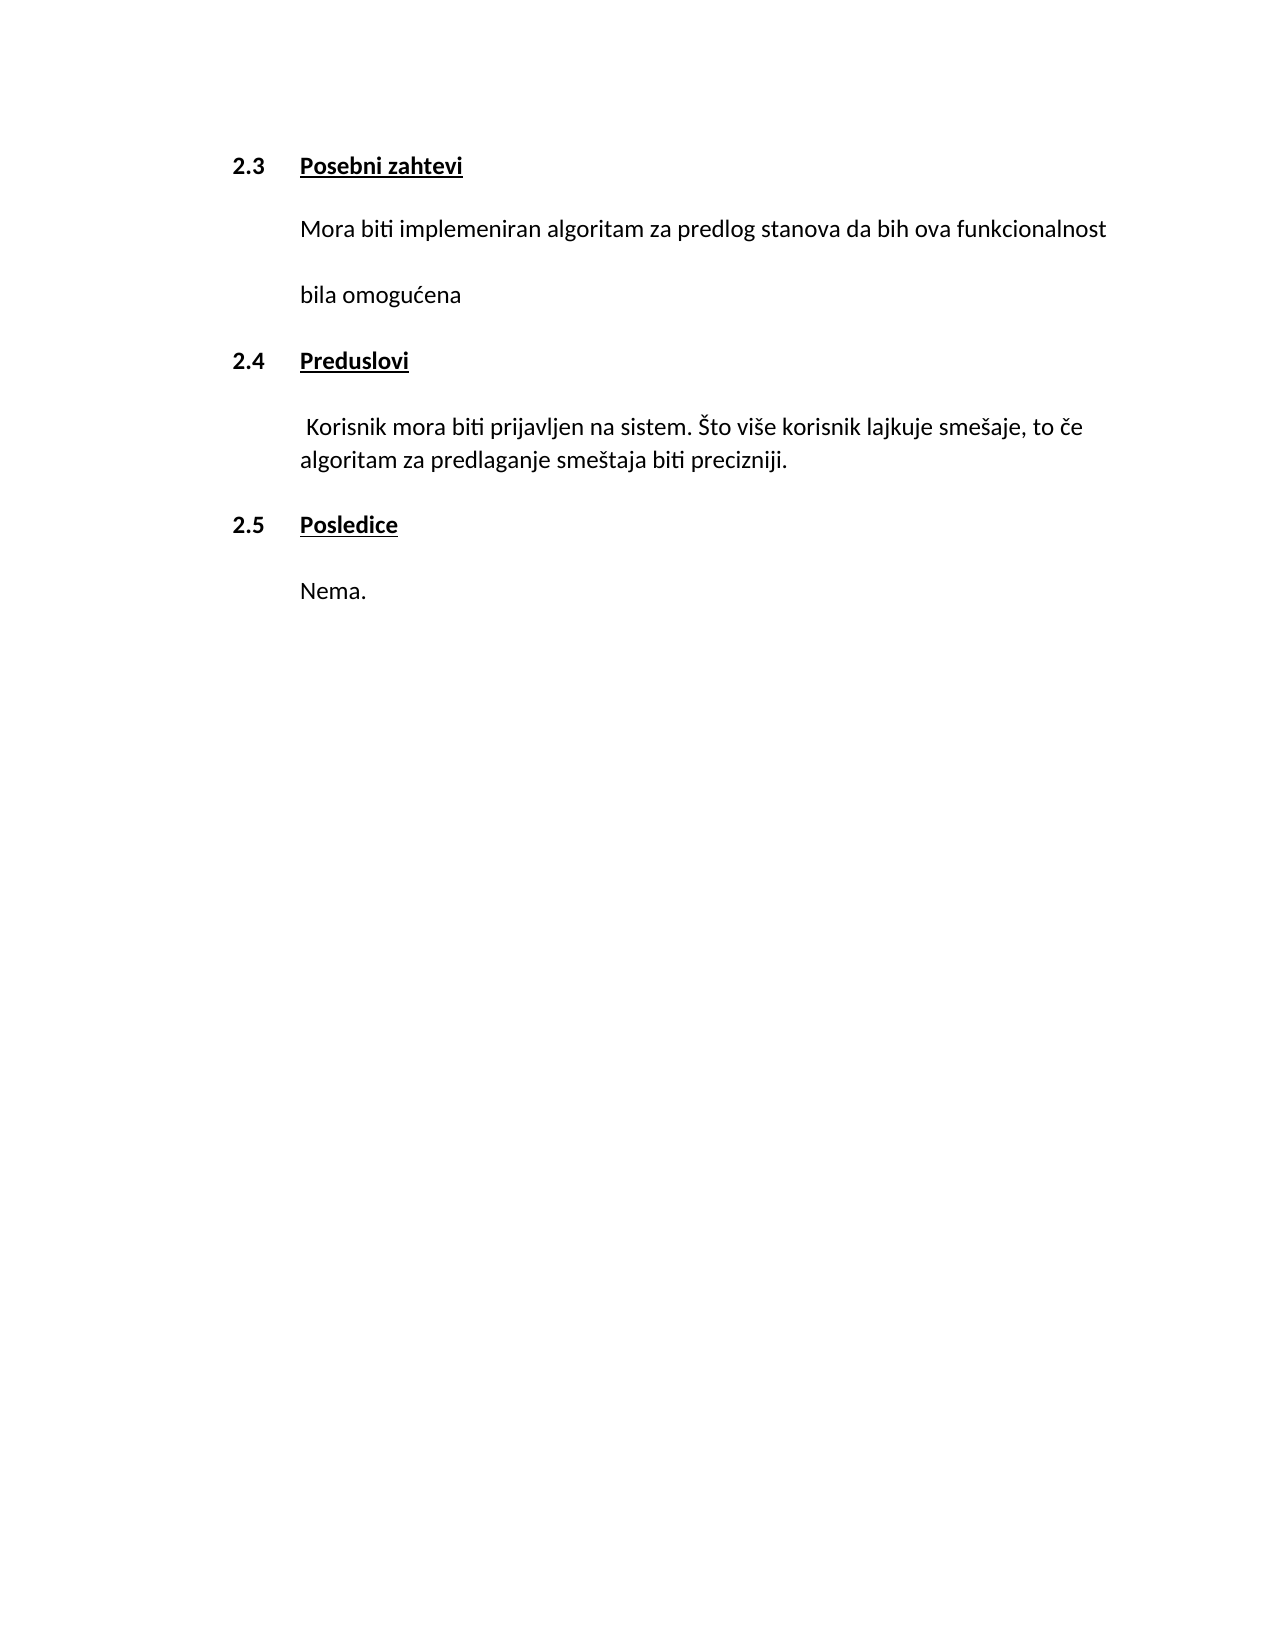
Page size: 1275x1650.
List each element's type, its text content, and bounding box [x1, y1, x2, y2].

list Korisnik mora biti prijavljen na sistem. Što više korisnik lajkuje smešaje, to če algoritam za predlaganje smeštaja biti precizniji. [300, 411, 1125, 474]
list Mora biti implemeniran algoritam za predlog stanova da bih ova funkcionalnost [232, 213, 1125, 277]
list bila omogućena [232, 279, 1125, 310]
list 2.5 Posledice [232, 509, 1125, 540]
list 2.4 Preduslovi [232, 345, 1125, 376]
list Nema. [232, 575, 1125, 606]
list 2.3 Posebni zahtevi [232, 150, 1125, 181]
